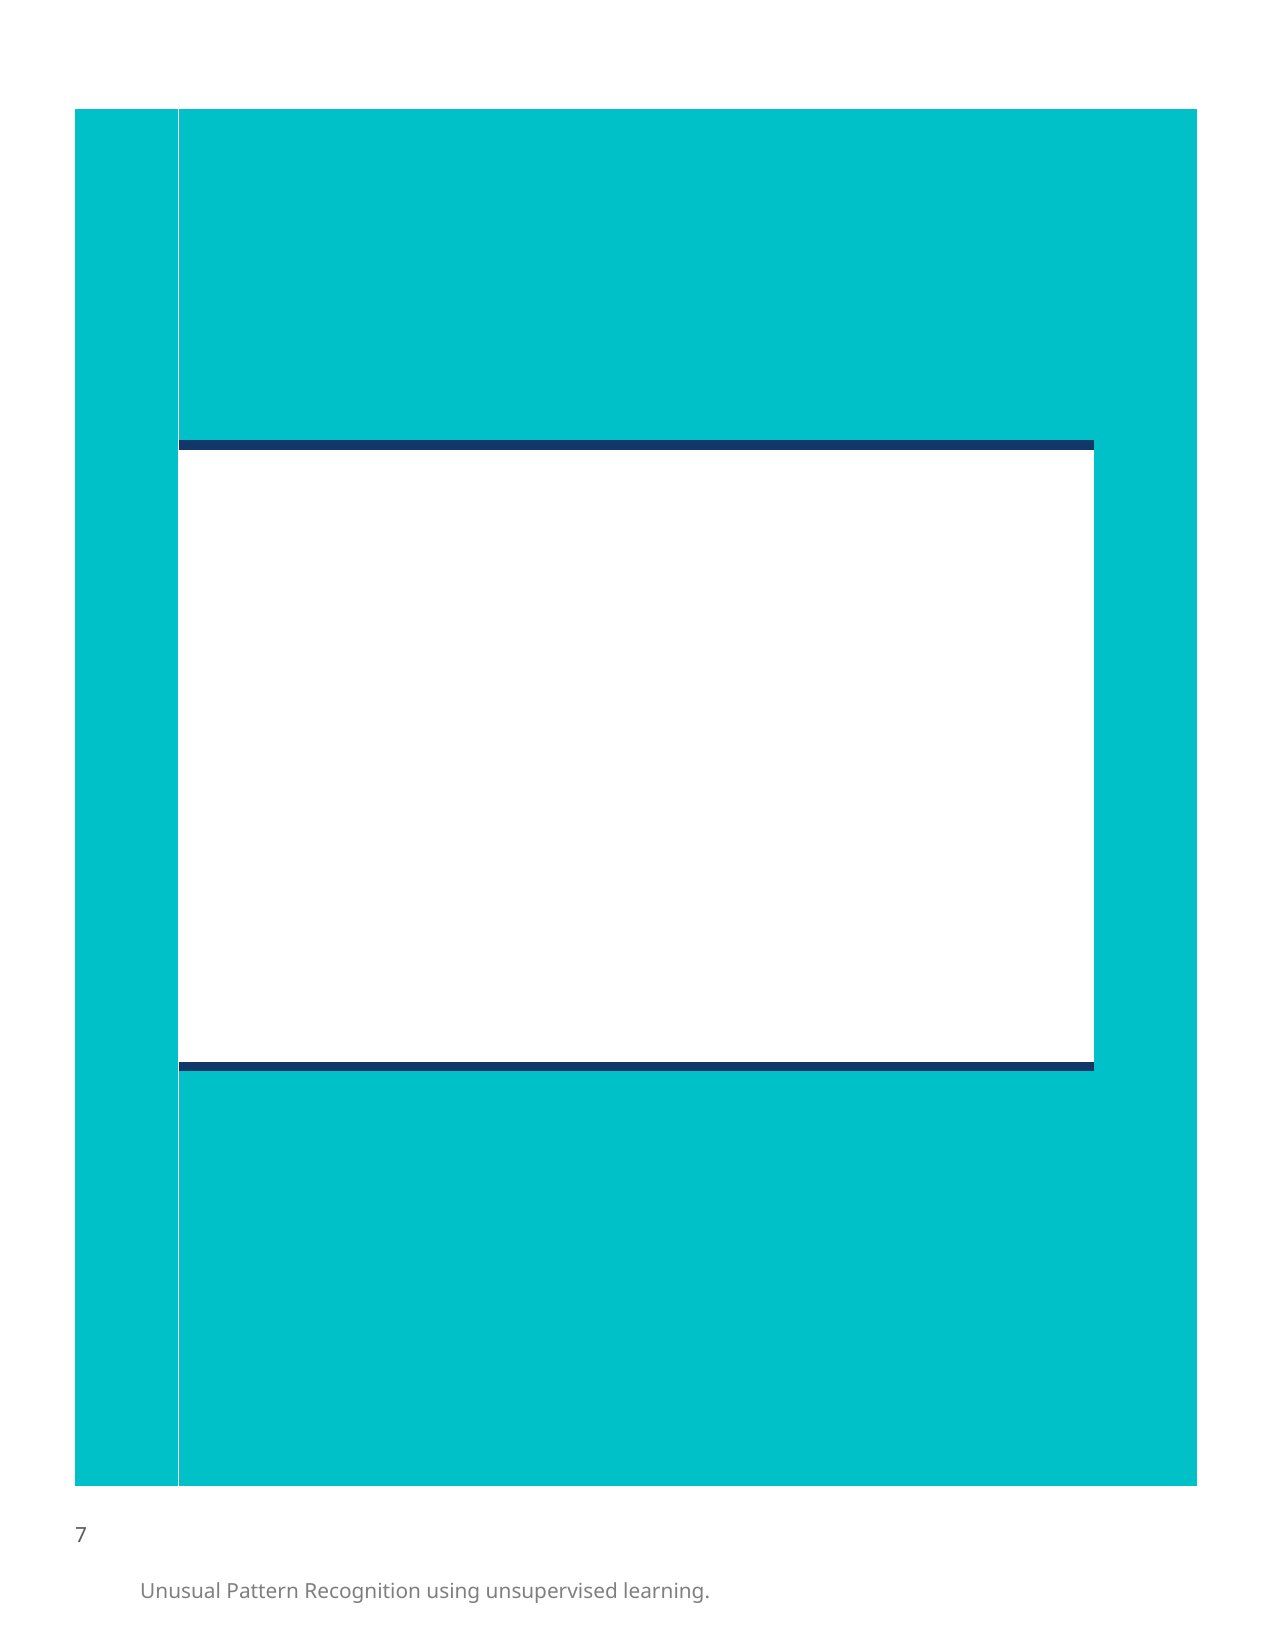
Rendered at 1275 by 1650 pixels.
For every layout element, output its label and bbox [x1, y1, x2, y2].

table_cell [179, 450, 1094, 1062]
table_cell [179, 1071, 1094, 1486]
table_header [75, 109, 178, 1486]
table_header [179, 109, 1094, 440]
table_header [1094, 109, 1197, 1486]
